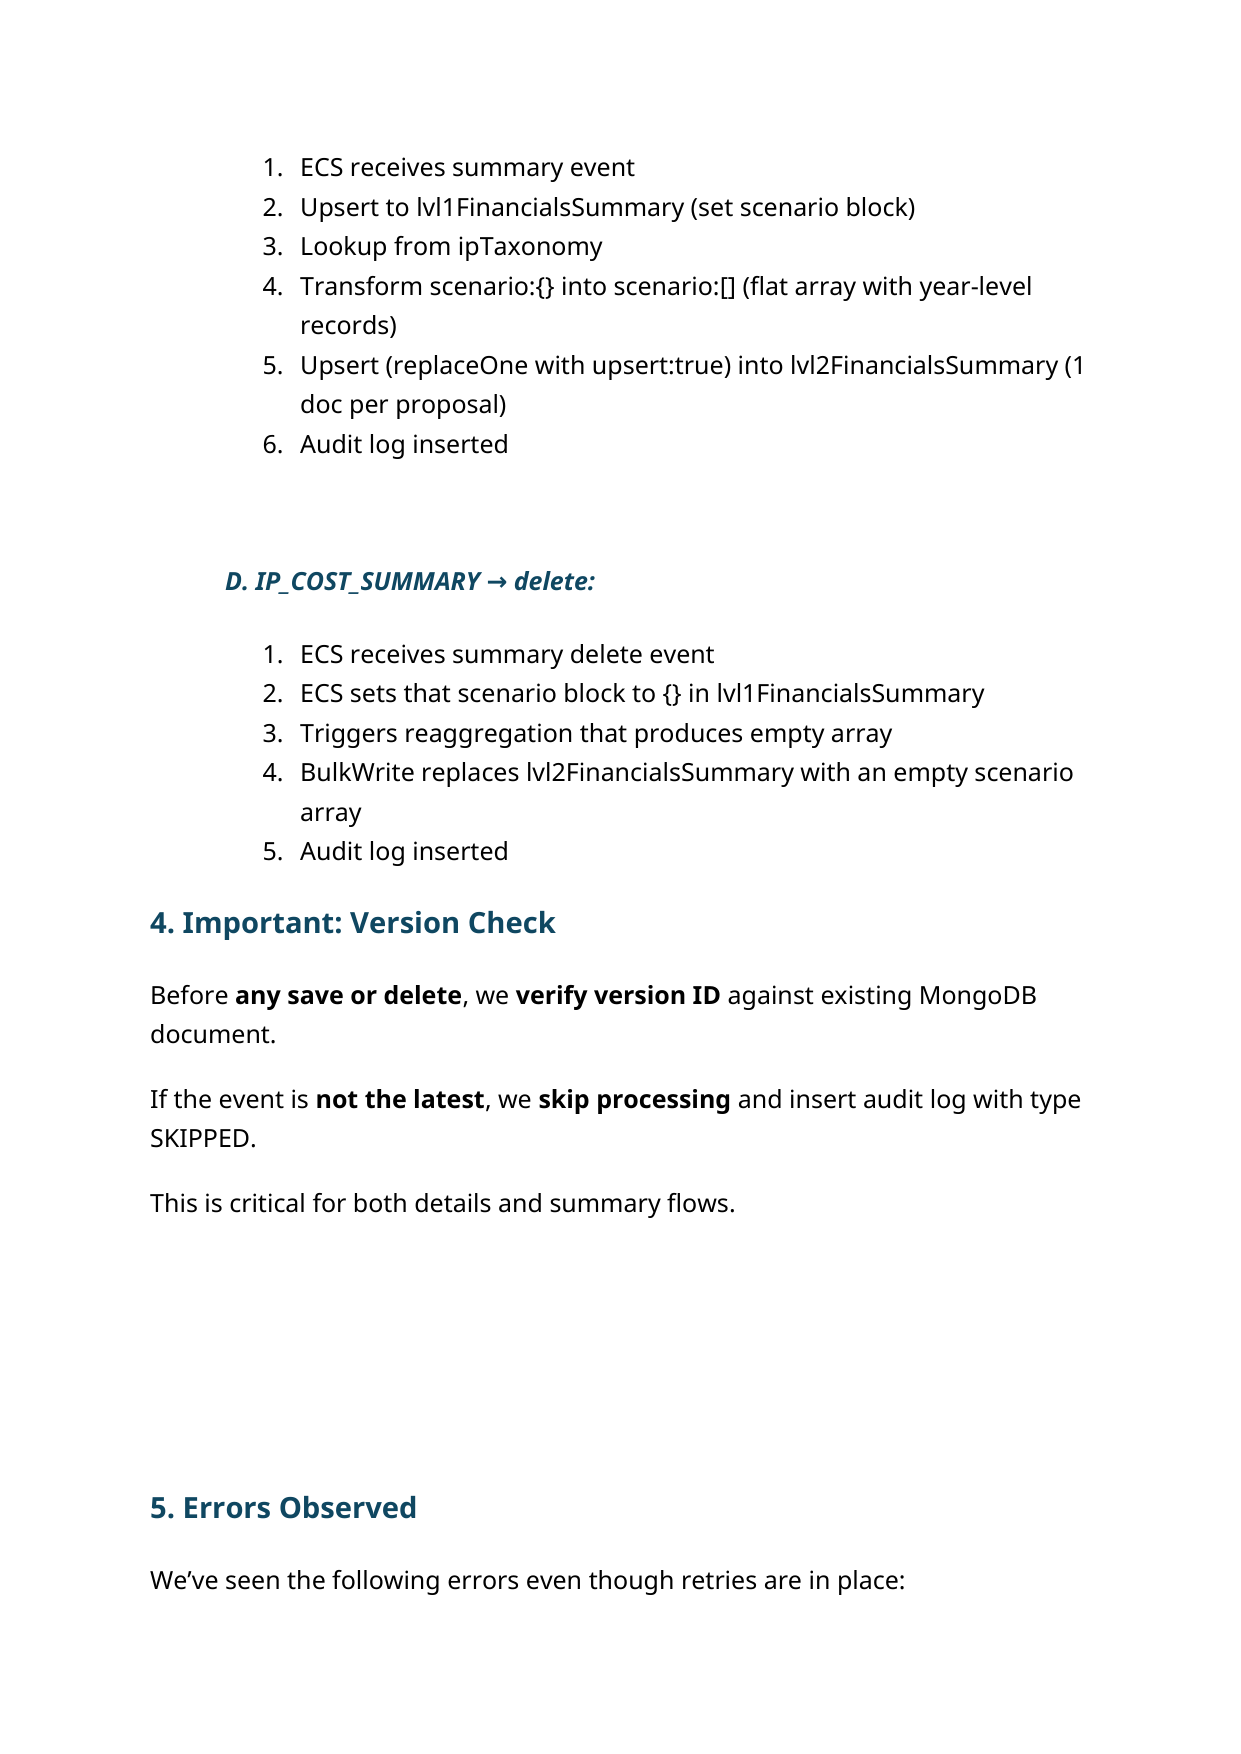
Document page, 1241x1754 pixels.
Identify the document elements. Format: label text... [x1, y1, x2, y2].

text If the event is not the latest, we skip processing and insert audit log with type SKIPPED. [150, 1082, 1090, 1155]
text This is critical for both details and summary flows. [150, 1186, 1090, 1219]
list Upsert (replaceOne with upsert:true) into lvl2FinancialsSummary (1 doc per proposal) [262, 347, 1090, 421]
text Before any save or delete, we verify version ID against existing MongoDB document. [150, 978, 1090, 1051]
text We’ve seen the following errors even though retries are in place: [150, 1562, 1090, 1596]
subtitle D. IP_COST_SUMMARY → delete: [150, 563, 1090, 598]
list Transform scenario:{} into scenario:[] (flat array with year-level records) [262, 268, 1090, 342]
list Audit log inserted [262, 426, 1090, 460]
subtitle 5. Errors Observed [150, 1487, 1090, 1527]
list ECS receives summary event [262, 150, 1090, 184]
list Triggers reaggregation that produces empty array [262, 715, 1090, 749]
list Lookup from ipTaxonomy [262, 229, 1090, 263]
list ECS sets that scenario block to {} in lvl1FinancialsSummary [262, 676, 1090, 710]
subtitle 4. Important: Version Check [150, 902, 1090, 942]
list Audit log inserted [262, 834, 1090, 868]
list Upsert to lvl1FinancialsSummary (set scenario block) [262, 189, 1090, 223]
list ECS receives summary delete event [262, 636, 1090, 670]
list BulkWrite replaces lvl2FinancialsSummary with an empty scenario array [262, 755, 1090, 828]
